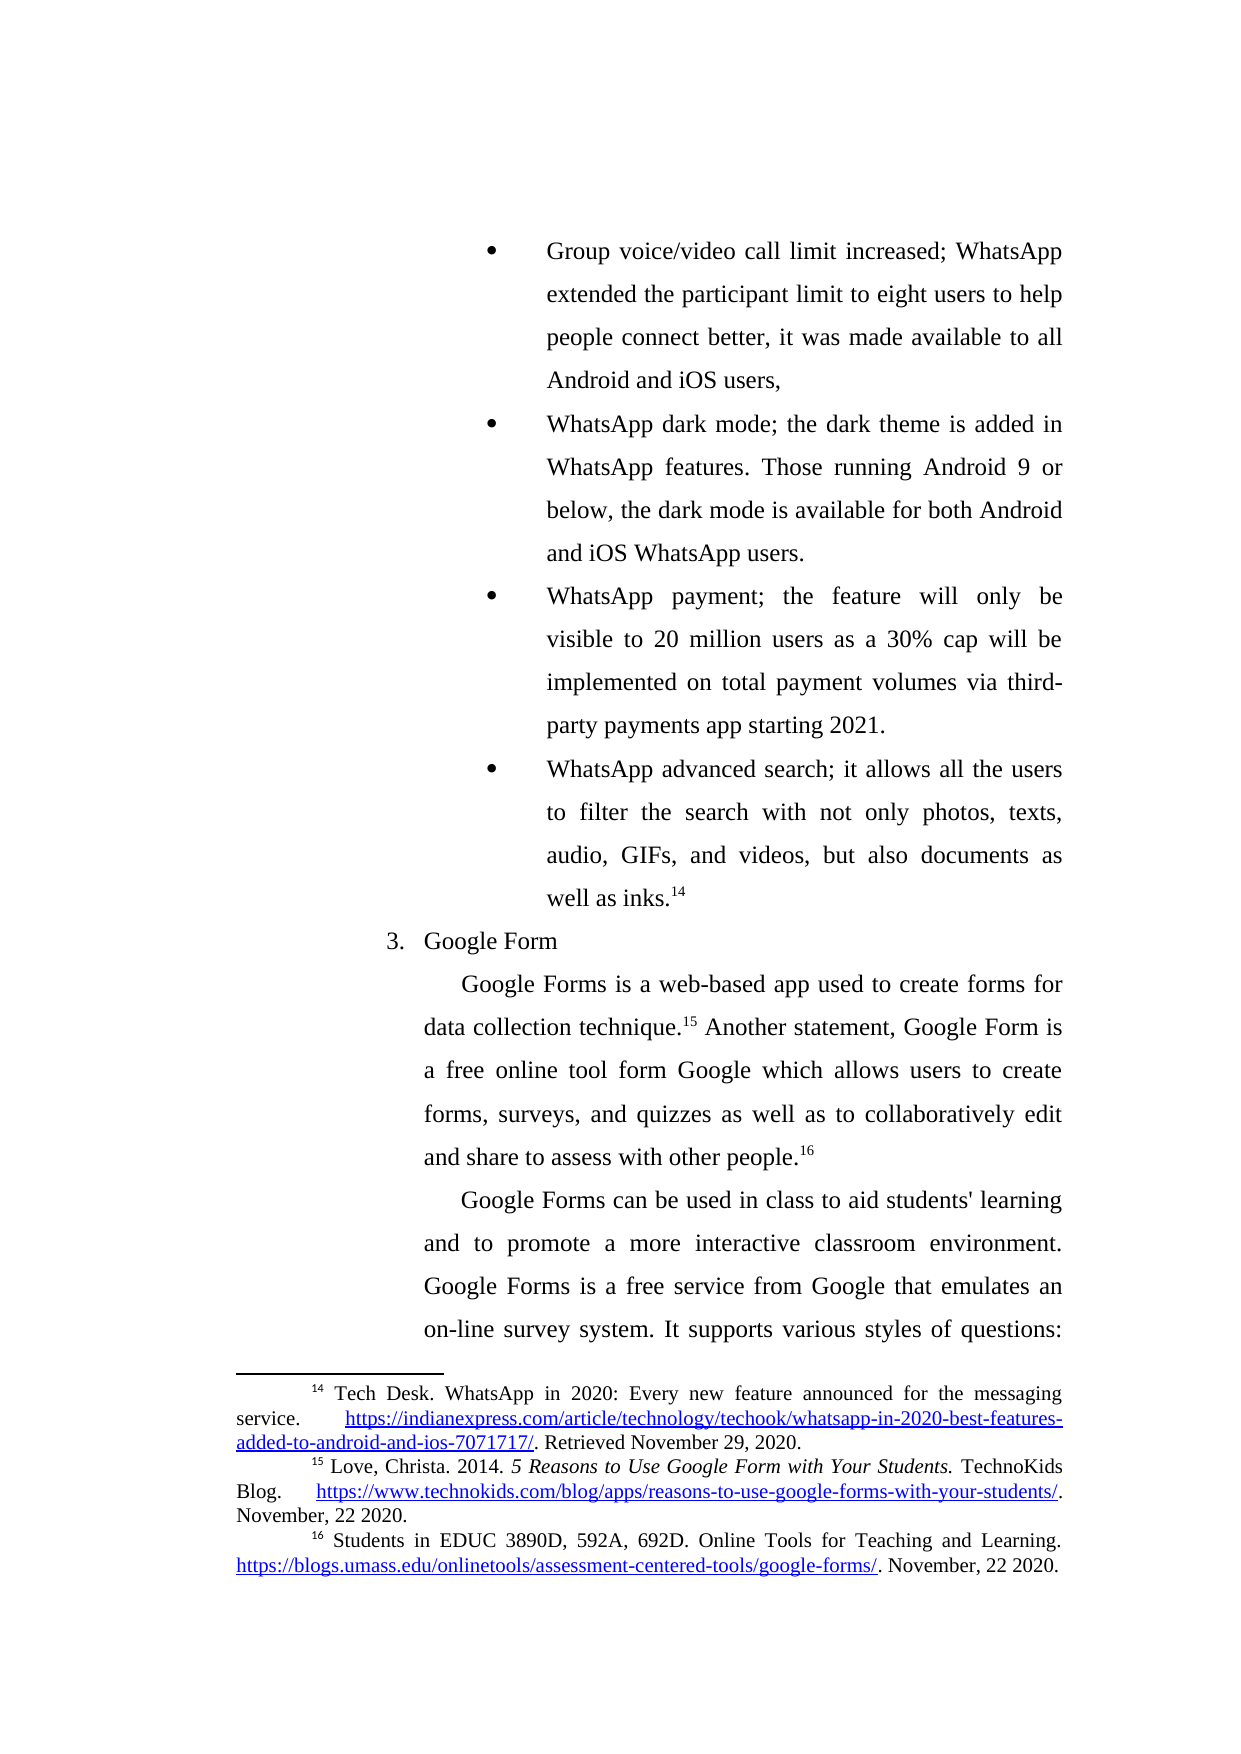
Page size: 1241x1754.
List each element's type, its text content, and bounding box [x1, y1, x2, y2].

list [423, 1185, 1063, 1343]
list Google Forms is a web-based app used to create forms for data collection technique. Another statement, Google Form is a free online tool form Google which allows users to create forms, surveys, and quizzes as well as to collaboratively edit and share to assess with other people. [424, 969, 1063, 1171]
list Google Form [386, 926, 1063, 955]
title Group voice/video call limit increased; WhatsApp extended the participant limit to eight users to help people connect better, it was made available to all Android and iOS users, [487, 236, 1063, 394]
title WhatsApp payment; the feature will only be visible to 20 million users as a 30% cap will be implemented on total payment volumes via third-party payments app starting 2021. [487, 581, 1063, 739]
title WhatsApp advanced search; it allows all the users to filter the search with not only photos, texts, audio, GIFs, and videos, but also documents as well as inks. [487, 754, 1063, 912]
title WhatsApp dark mode; the dark theme is added in WhatsApp features. Those running Android 9 or below, the dark mode is available for both Android and iOS WhatsApp users. [487, 409, 1063, 567]
